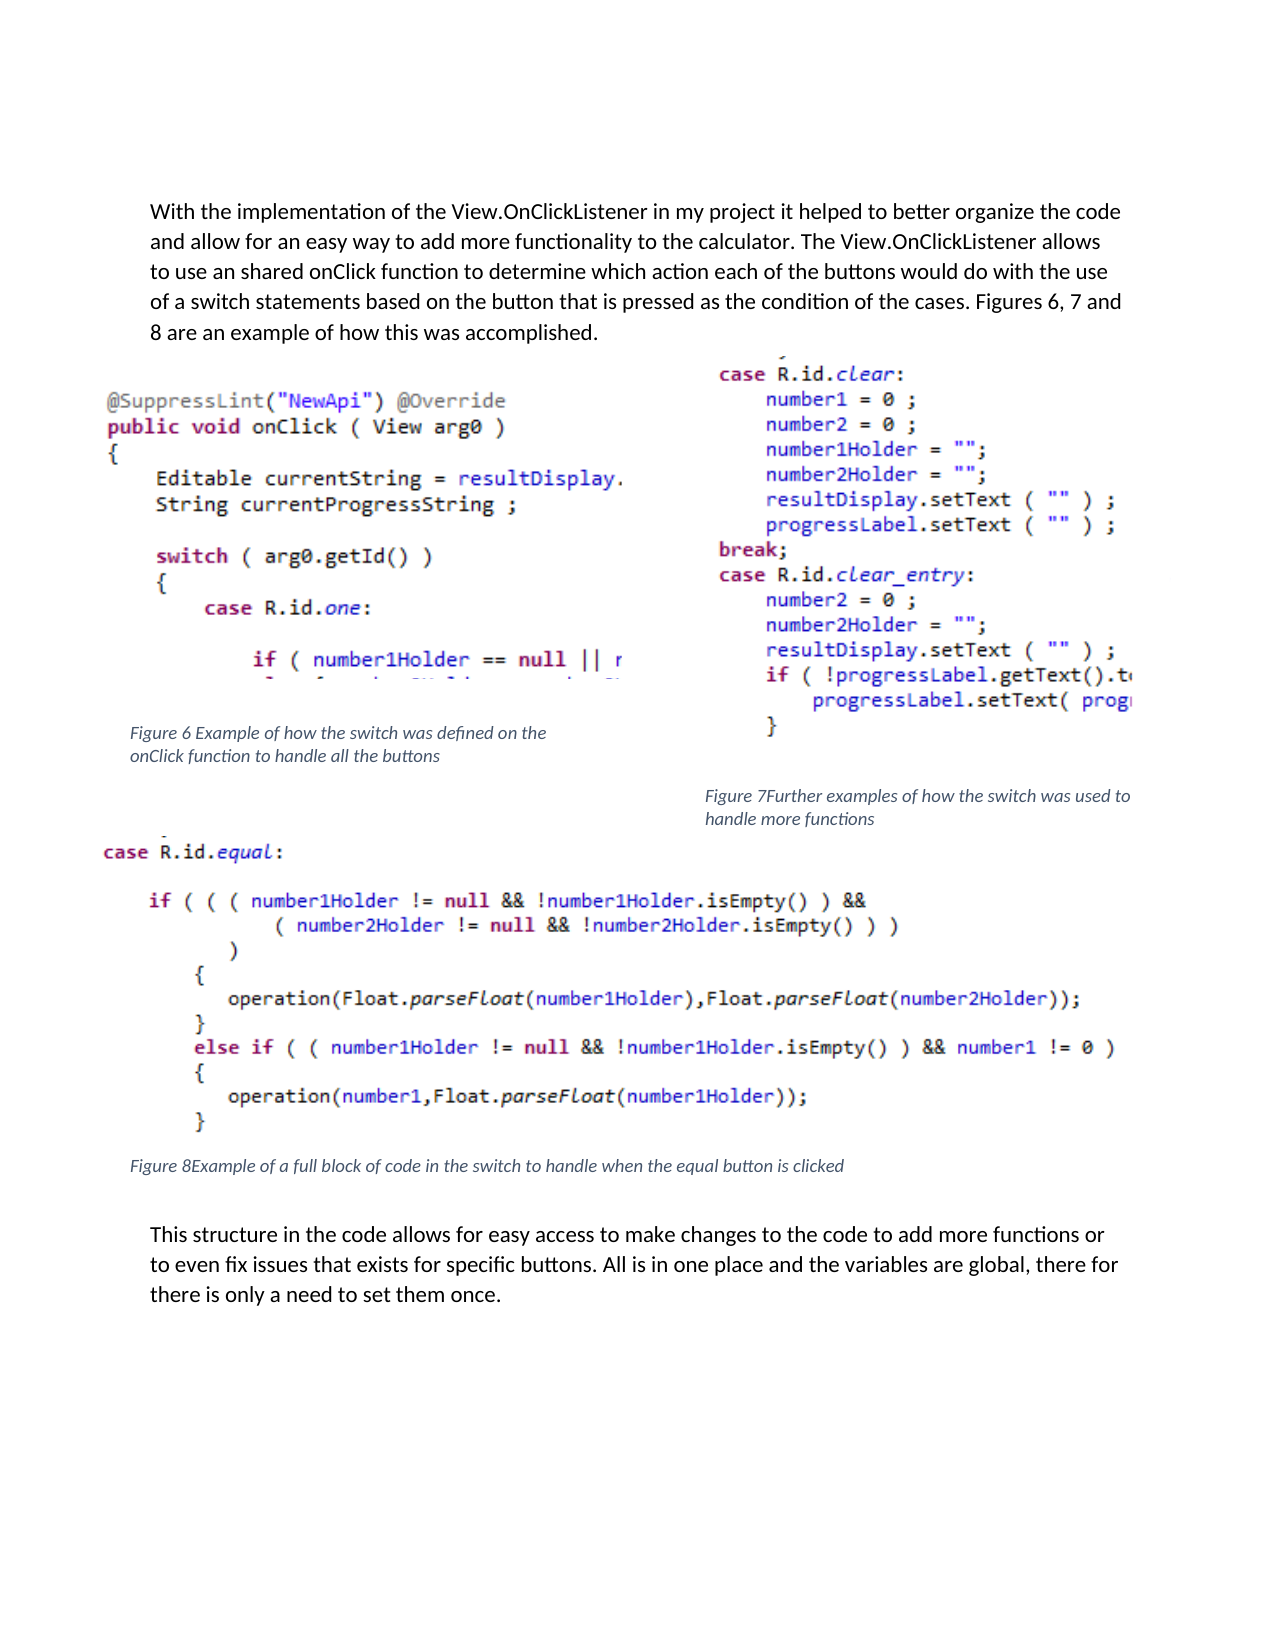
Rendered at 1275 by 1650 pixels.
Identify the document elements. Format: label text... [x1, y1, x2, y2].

picture [100, 389, 622, 679]
text With the implementation of the View.OnClickListener in my project it helped to better organize the code and allow for an easy way to add more functionality to the calculator. The View.OnClickListener allows to use an shared onClick function to determine which action each of the buttons would do with the use of a switch statements based on the button that is pressed as the condition of the cases. Figures 6, 7 and 8 are an example of how this was accomplished. [150, 197, 1125, 346]
picture [87, 836, 1153, 1152]
picture [704, 356, 1171, 744]
text This structure in the code allows for easy access to make changes to the code to add more functions or to even fix issues that exists for specific buttons. All is in one place and the variables are global, there for there is only a need to set them once. [150, 1152, 1125, 1309]
